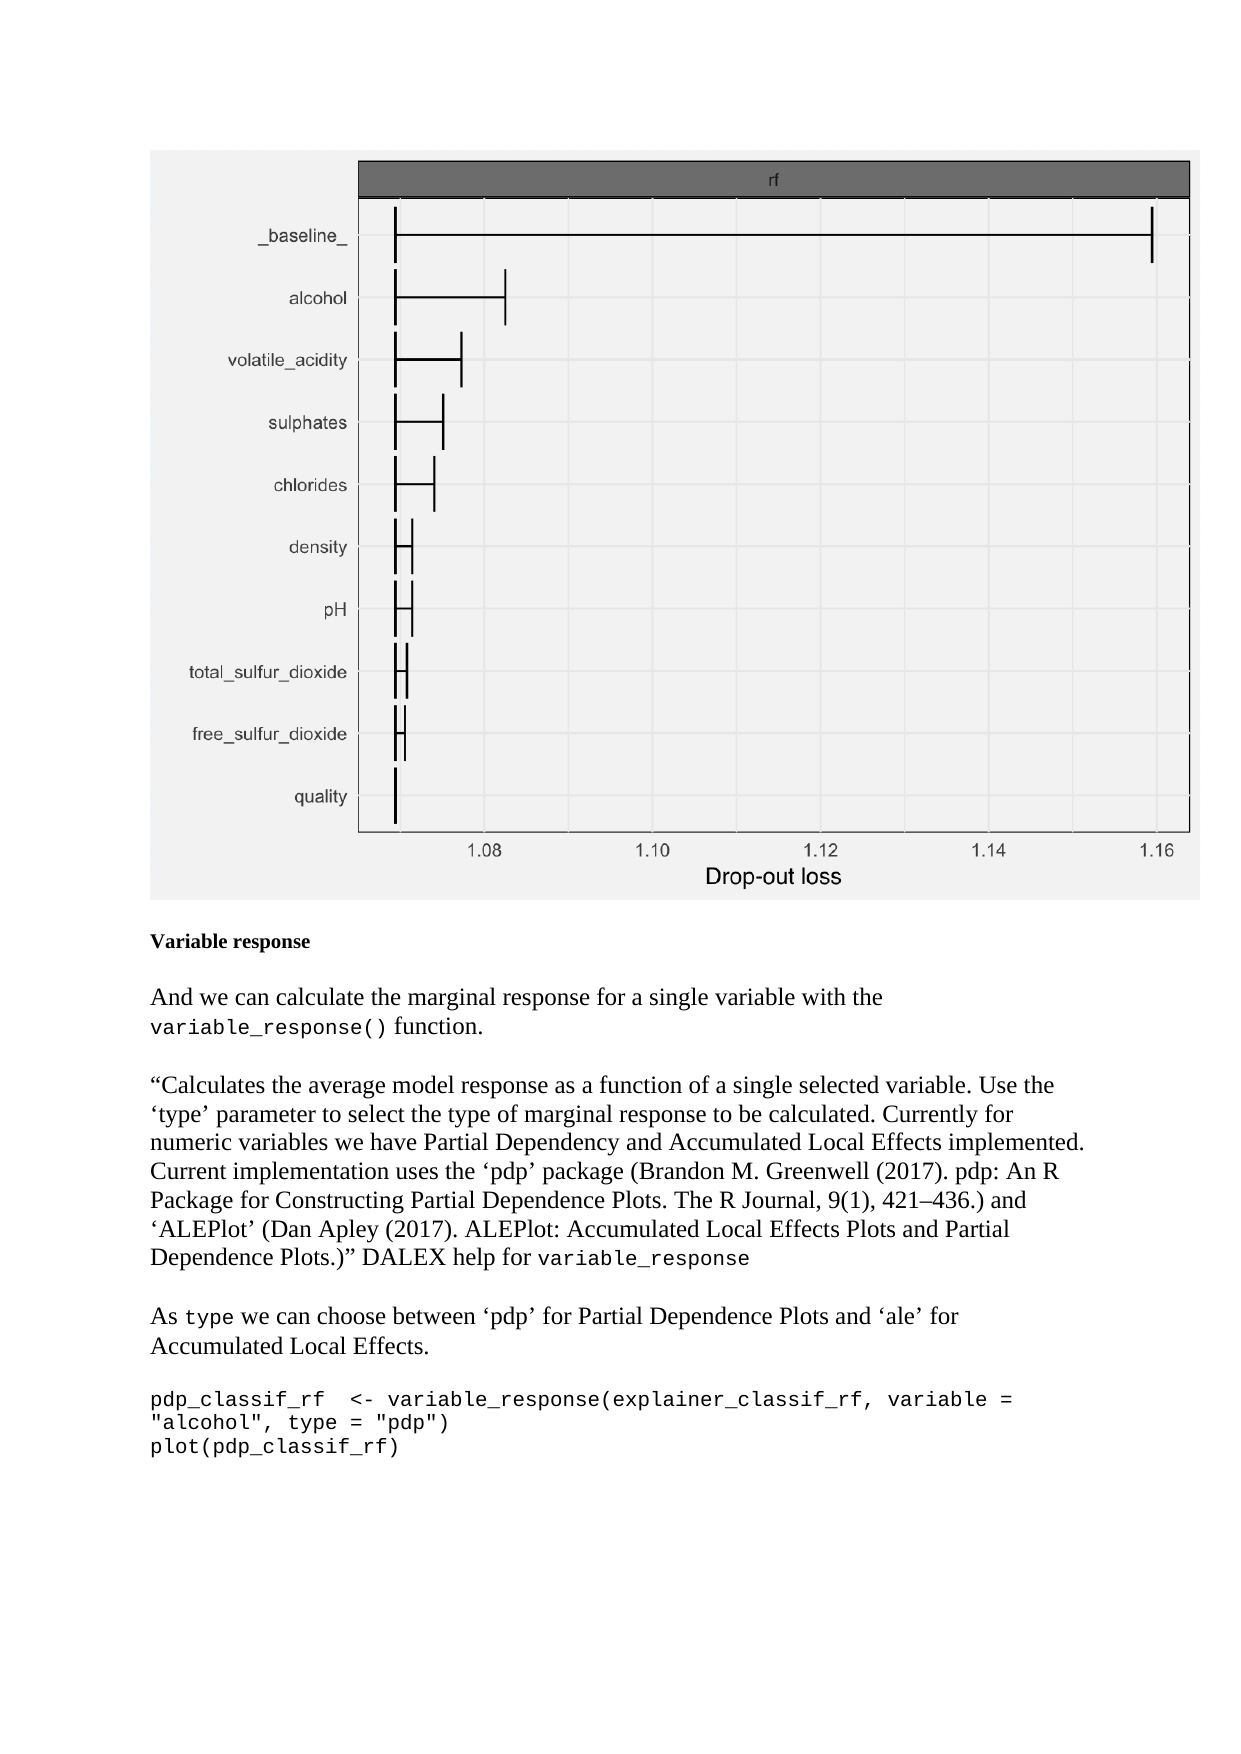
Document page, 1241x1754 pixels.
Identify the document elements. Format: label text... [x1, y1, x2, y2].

text Variable response [150, 929, 1090, 953]
text pdp_classif_rf <- variable_response(explainer_classif_rf, variable = "alcohol", type = "pdp") [150, 1389, 1090, 1436]
text And we can calculate the marginal response for a single variable with the variable_response() function. [150, 982, 1090, 1041]
text “Calculates the average model response as a function of a single selected variable. Use the ‘type’ parameter to select the type of marginal response to be calculated. Currently for numeric variables we have Partial Dependency and Accumulated Local Effects implemented. Current implementation uses the ‘pdp’ package (Brandon M. Greenwell (2017). pdp: An R Package for Constructing Partial Dependence Plots. The R Journal, 9(1), 421–436.) and ‘ALEPlot’ (Dan Apley (2017). ALEPlot: Accumulated Local Effects Plots and Partial Dependence Plots.)” DALEX help for variable_response [150, 1070, 1090, 1272]
text plot(pdp_classif_rf) [150, 1436, 1090, 1459]
picture [150, 150, 1200, 900]
text As type we can choose between ‘pdp’ for Partial Dependence Plots and ‘ale’ for Accumulated Local Effects. [150, 1301, 1090, 1359]
